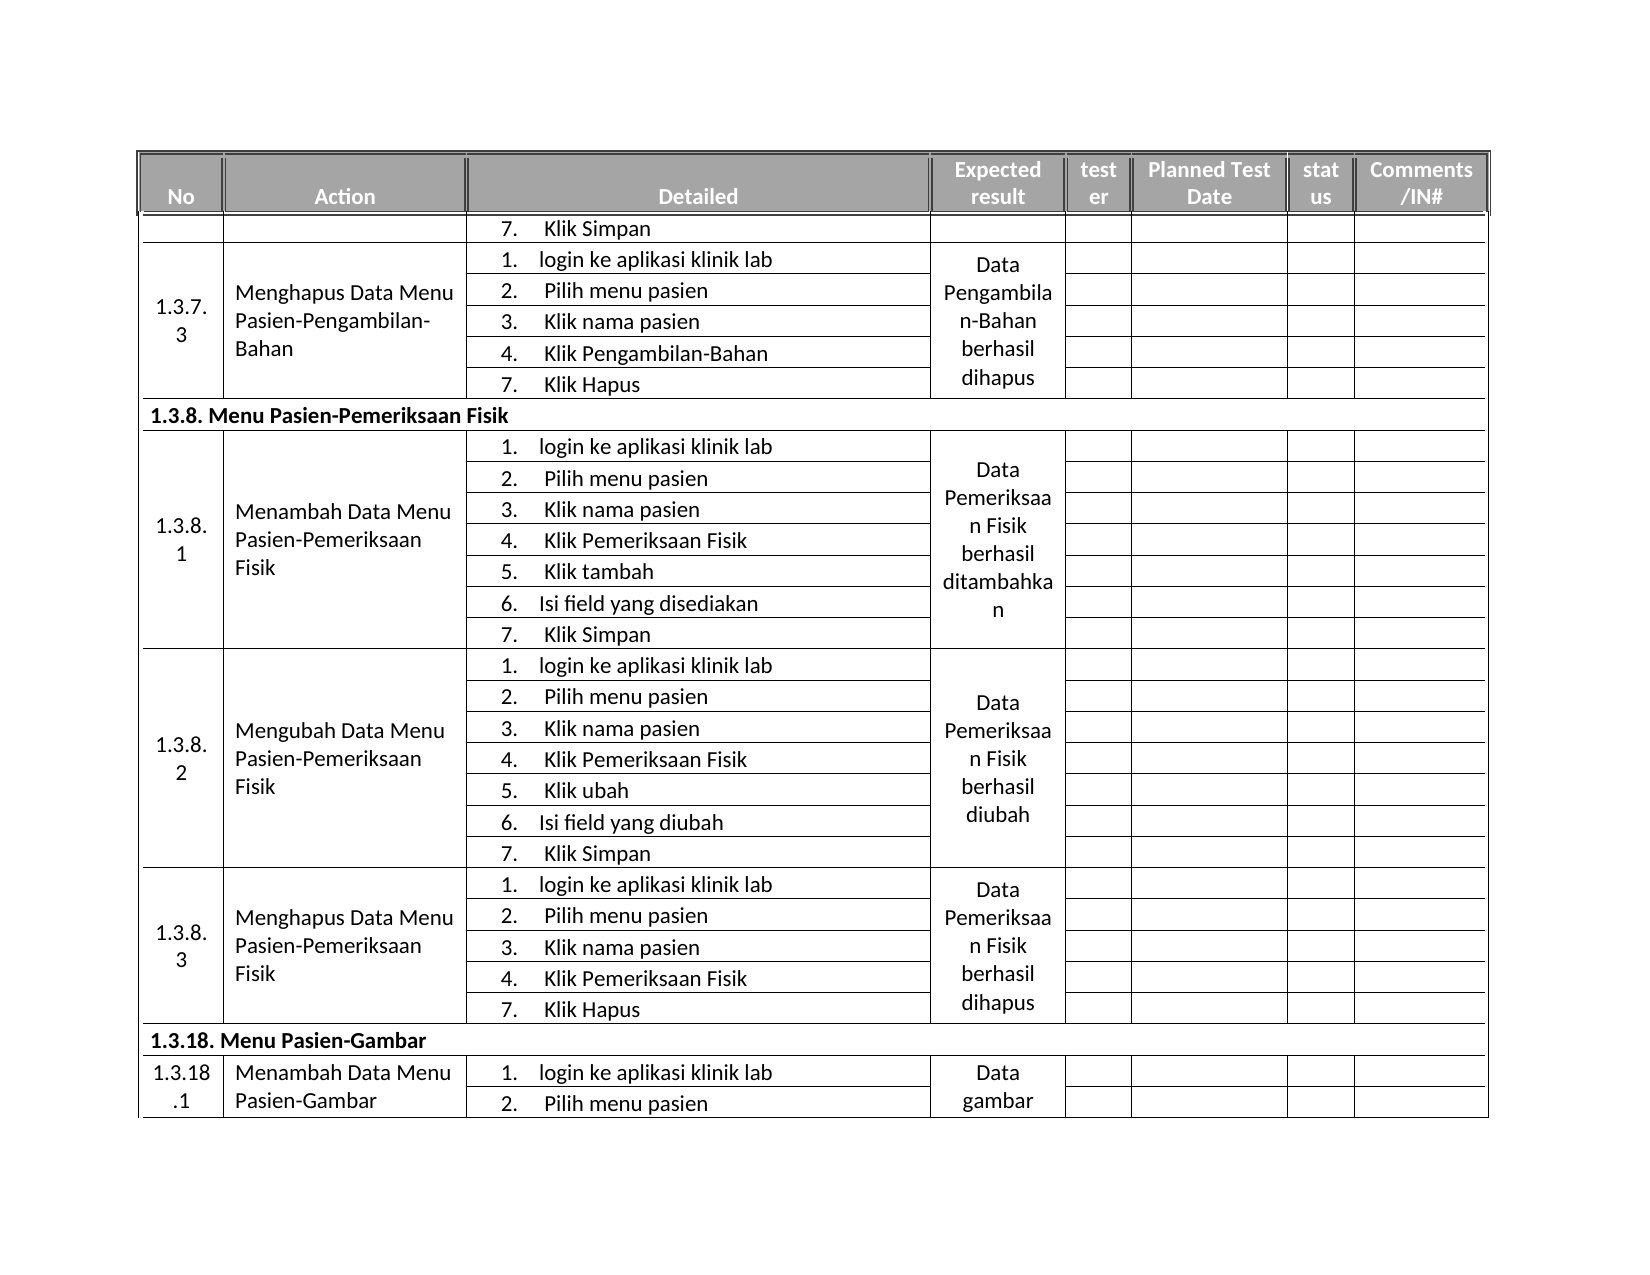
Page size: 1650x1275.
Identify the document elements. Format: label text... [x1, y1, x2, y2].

table_cell [1355, 461, 1488, 492]
table_cell [1288, 931, 1354, 961]
table_cell [1355, 430, 1488, 461]
table_cell [1132, 681, 1287, 711]
table_cell [1132, 774, 1287, 804]
table_cell [1132, 712, 1287, 742]
table_cell 2. Pilih menu pasien [467, 681, 930, 711]
table_cell 5. Klik tambah [467, 556, 930, 586]
table_cell [1066, 712, 1131, 742]
table_cell [1288, 368, 1354, 398]
table_cell [1066, 649, 1131, 679]
table_cell Data Pemeriksaan Fisik berhasil diubah [931, 649, 1065, 867]
table_cell 6. Isi field yang diubah [467, 806, 930, 836]
table_cell [1066, 431, 1131, 461]
table_cell [1132, 837, 1287, 867]
table_cell [1066, 993, 1131, 1023]
table_cell [1288, 1056, 1354, 1086]
table_cell [1066, 587, 1131, 617]
table_cell [1355, 492, 1488, 523]
table_cell [1355, 867, 1488, 898]
table_cell [1066, 837, 1131, 867]
table_cell Mengubah Data Menu Pasien-Pemeriksaan Fisik [224, 649, 466, 867]
table_cell 2. Pilih menu pasien [467, 899, 930, 929]
table_cell [1355, 930, 1488, 961]
table_cell 1. login ke aplikasi klinik lab [467, 1056, 930, 1086]
table_cell [1288, 774, 1354, 804]
table_cell [1132, 899, 1287, 929]
table_cell [1132, 431, 1287, 461]
table_cell Menghapus Data Menu Pasien-Pengambilan-Bahan [224, 243, 466, 398]
table_cell [1132, 587, 1287, 617]
table_cell [1288, 556, 1354, 586]
table_cell [1355, 1055, 1488, 1086]
table_cell Menambah Data Menu Pasien-Gambar [224, 1056, 466, 1117]
table_cell Menghapus Data Menu Pasien-Pemeriksaan Fisik [224, 868, 466, 1023]
table_cell [1288, 431, 1354, 461]
table_cell [1355, 961, 1488, 992]
table_cell [1288, 712, 1354, 742]
table_cell 1. login ke aplikasi klinik lab [467, 868, 930, 898]
table_header Action [224, 154, 466, 211]
table_cell [1288, 587, 1354, 617]
table_cell [1288, 899, 1354, 929]
table_cell 3. Klik nama pasien [467, 306, 930, 336]
table_cell Data Pemeriksaan Fisik berhasil dihapus [931, 868, 1065, 1023]
table_cell [1355, 273, 1488, 304]
table_header status [1288, 155, 1354, 211]
table_cell [1355, 242, 1488, 273]
table_cell [1132, 524, 1287, 554]
table_cell 1. login ke aplikasi klinik lab [467, 431, 930, 461]
table_cell [1288, 462, 1354, 492]
table_cell 1.3.18.1 [139, 1055, 223, 1117]
table_cell [1132, 868, 1287, 898]
table_cell [1132, 216, 1287, 242]
table_cell [1355, 367, 1488, 398]
table_cell [1066, 743, 1131, 773]
table_cell [1288, 649, 1354, 679]
table_cell 4. Klik Pemeriksaan Fisik [467, 743, 930, 773]
table_cell [1355, 617, 1488, 648]
table_cell [1066, 243, 1131, 273]
table_cell Data Pengambilan-Bahan berhasil dihapus [931, 243, 1065, 398]
table_cell [1066, 274, 1131, 304]
table_cell [1066, 337, 1131, 367]
table_cell [1355, 555, 1488, 586]
table_cell [1066, 306, 1131, 336]
table_cell [1355, 305, 1488, 336]
table_cell 1.3.8.3 [139, 867, 223, 1023]
table_cell 7. Klik Simpan [467, 216, 930, 242]
table_cell 1. login ke aplikasi klinik lab [467, 243, 930, 273]
table_cell [1132, 1056, 1287, 1086]
table_cell [1132, 993, 1287, 1023]
table_cell [1288, 216, 1354, 242]
table_cell 7. Klik Hapus [467, 993, 930, 1023]
table_cell 3. Klik nama pasien [467, 931, 930, 961]
table_cell [1066, 1087, 1131, 1117]
table_cell [1066, 899, 1131, 929]
table_cell [1132, 618, 1287, 648]
table_cell [1355, 805, 1488, 836]
table_cell [1132, 806, 1287, 836]
table_cell [1288, 243, 1354, 273]
table_cell [1355, 992, 1488, 1023]
table_cell [1288, 1087, 1354, 1117]
table_cell [1066, 1056, 1131, 1086]
table_cell [1355, 648, 1488, 679]
table_cell [1066, 962, 1131, 992]
table_cell [1355, 836, 1488, 867]
table_cell 1.3.8.2 [139, 648, 223, 867]
table_cell [1355, 211, 1488, 242]
table_cell 7. Klik Simpan [467, 837, 930, 867]
table_cell [1132, 243, 1287, 273]
table_cell [1066, 524, 1131, 554]
table_cell [1355, 773, 1488, 804]
table_cell [1066, 868, 1131, 898]
table_cell [1066, 462, 1131, 492]
table_cell [1288, 681, 1354, 711]
table_cell 2. Pilih menu pasien [467, 1087, 930, 1117]
table_cell 1.3.8. Menu Pasien-Pemeriksaan Fisik [139, 398, 1488, 429]
table_header tester [1066, 154, 1131, 211]
table_cell 1. login ke aplikasi klinik lab [467, 649, 930, 679]
table_header Comments/IN# [1354, 152, 1489, 211]
table_cell 3. Klik nama pasien [467, 493, 930, 523]
table_cell [1288, 743, 1354, 773]
table_cell [1132, 462, 1287, 492]
table_cell [1355, 586, 1488, 617]
table_header No [139, 152, 224, 211]
table_cell Menambah Data Menu Pasien-Pemeriksaan Fisik [224, 431, 466, 648]
table_header Planned Test Date [1131, 152, 1287, 211]
table_cell 2. Pilih menu pasien [467, 462, 930, 492]
table_cell 1.3.18. Menu Pasien-Gambar [139, 1023, 1488, 1054]
table_cell [1066, 368, 1131, 398]
table_cell [1288, 274, 1354, 304]
table_cell [1355, 336, 1488, 367]
table_cell [1066, 774, 1131, 804]
table_cell [1066, 806, 1131, 836]
table_cell [1132, 556, 1287, 586]
table_cell [1132, 493, 1287, 523]
table_cell [1132, 962, 1287, 992]
table_header Expected result [930, 152, 1066, 211]
table_cell Data Pemeriksaan Fisik berhasil ditambahkan [931, 431, 1065, 648]
table_cell [1288, 337, 1354, 367]
table_cell [1288, 868, 1354, 898]
table_cell [1288, 837, 1354, 867]
table_cell 1.3.7.3 [139, 242, 223, 398]
table_cell [1066, 618, 1131, 648]
table_cell [1288, 806, 1354, 836]
table_cell [1066, 216, 1131, 242]
table_cell [1066, 556, 1131, 586]
table_cell [1355, 742, 1488, 773]
table_cell [1355, 680, 1488, 711]
table_cell [1132, 368, 1287, 398]
table_cell 7. Klik Hapus [467, 368, 930, 398]
table_cell [1132, 274, 1287, 304]
table_cell [1288, 993, 1354, 1023]
table_cell [1132, 337, 1287, 367]
table_cell [1355, 523, 1488, 554]
table_cell 6. Isi field yang disediakan [467, 587, 930, 617]
table_cell [1355, 1086, 1488, 1117]
table_header Detailed [466, 152, 930, 211]
table_cell [1066, 931, 1131, 961]
table_cell [1288, 493, 1354, 523]
table_cell 5. Klik ubah [467, 774, 930, 804]
table_cell [1066, 493, 1131, 523]
table_cell Data gambar berhasil ditambahkan [931, 1056, 1065, 1117]
table_cell [1132, 649, 1287, 679]
table_cell 4. Klik Pemeriksaan Fisik [467, 962, 930, 992]
table_cell [1288, 524, 1354, 554]
table_cell [1355, 711, 1488, 742]
table_cell 4. Klik Pengambilan-Bahan [467, 337, 930, 367]
table_cell 1.3.8.1 [139, 430, 223, 648]
table_cell [1288, 306, 1354, 336]
table_cell [1288, 962, 1354, 992]
table_cell [1355, 898, 1488, 929]
table_cell [1132, 1087, 1287, 1117]
table_cell [1066, 681, 1131, 711]
table_cell [1288, 618, 1354, 648]
table_cell [1132, 306, 1287, 336]
table_cell 4. Klik Pemeriksaan Fisik [467, 524, 930, 554]
table_cell [1132, 743, 1287, 773]
table_cell [1132, 931, 1287, 961]
table_cell 7. Klik Simpan [467, 618, 930, 648]
table_cell 2. Pilih menu pasien [467, 274, 930, 304]
table_cell 3. Klik nama pasien [467, 712, 930, 742]
